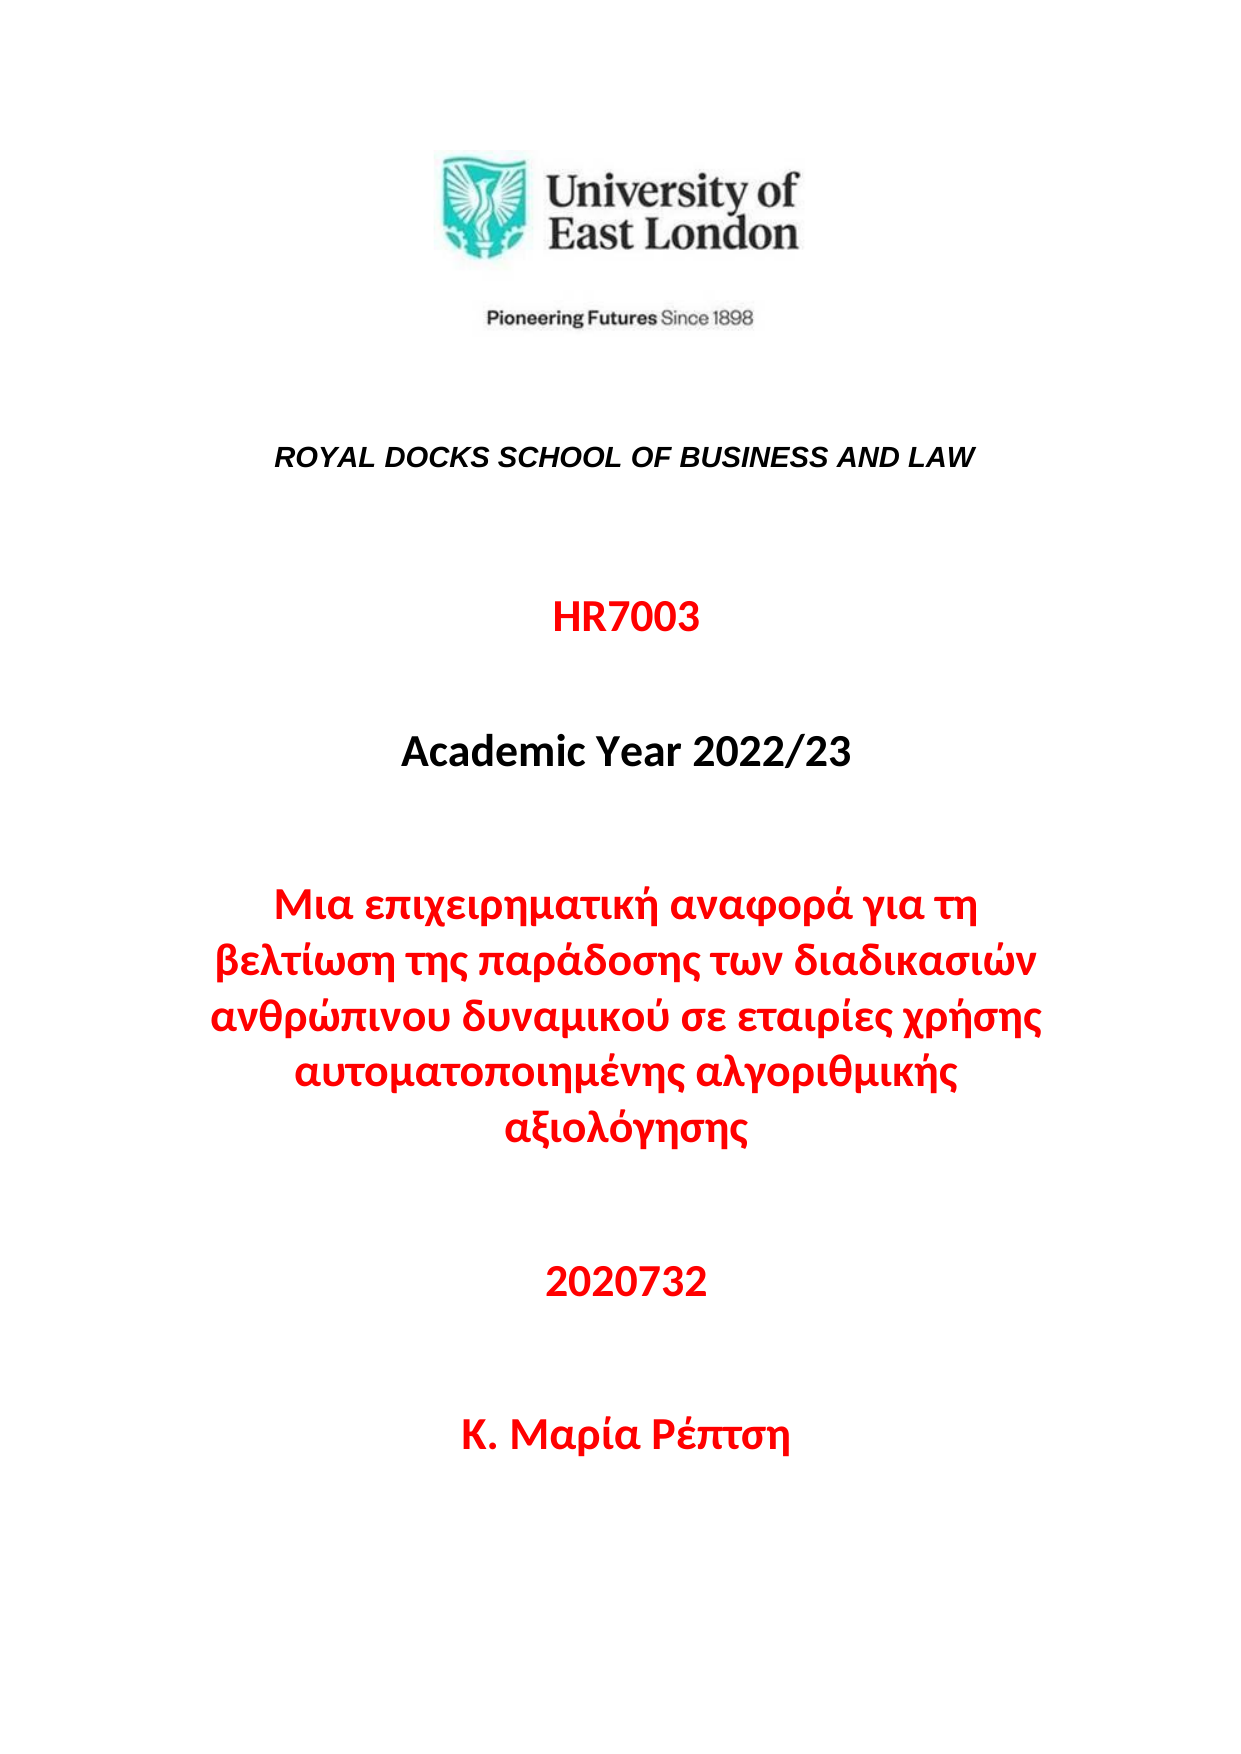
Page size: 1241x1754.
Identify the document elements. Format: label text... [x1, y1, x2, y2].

title HR7003 [199, 587, 1053, 643]
title K. Μαρία Ρέπτση [199, 1404, 1053, 1461]
title Μια επιχειρηματική αναφορά για τη βελτίωση της παράδοσης των διαδικασιών ανθρώπινου δυναμικού σε εταιρίες χρήσης αυτοματοποιημένης αλγοριθμικής αξιολόγησης [199, 874, 1053, 1154]
picture [433, 150, 807, 337]
title Academic Year 2022/23 [199, 721, 1053, 777]
title 2020732 [199, 1251, 1053, 1307]
text ROYAL DOCKS SCHOOL OF BUSINESS AND LAW [198, 440, 1053, 473]
